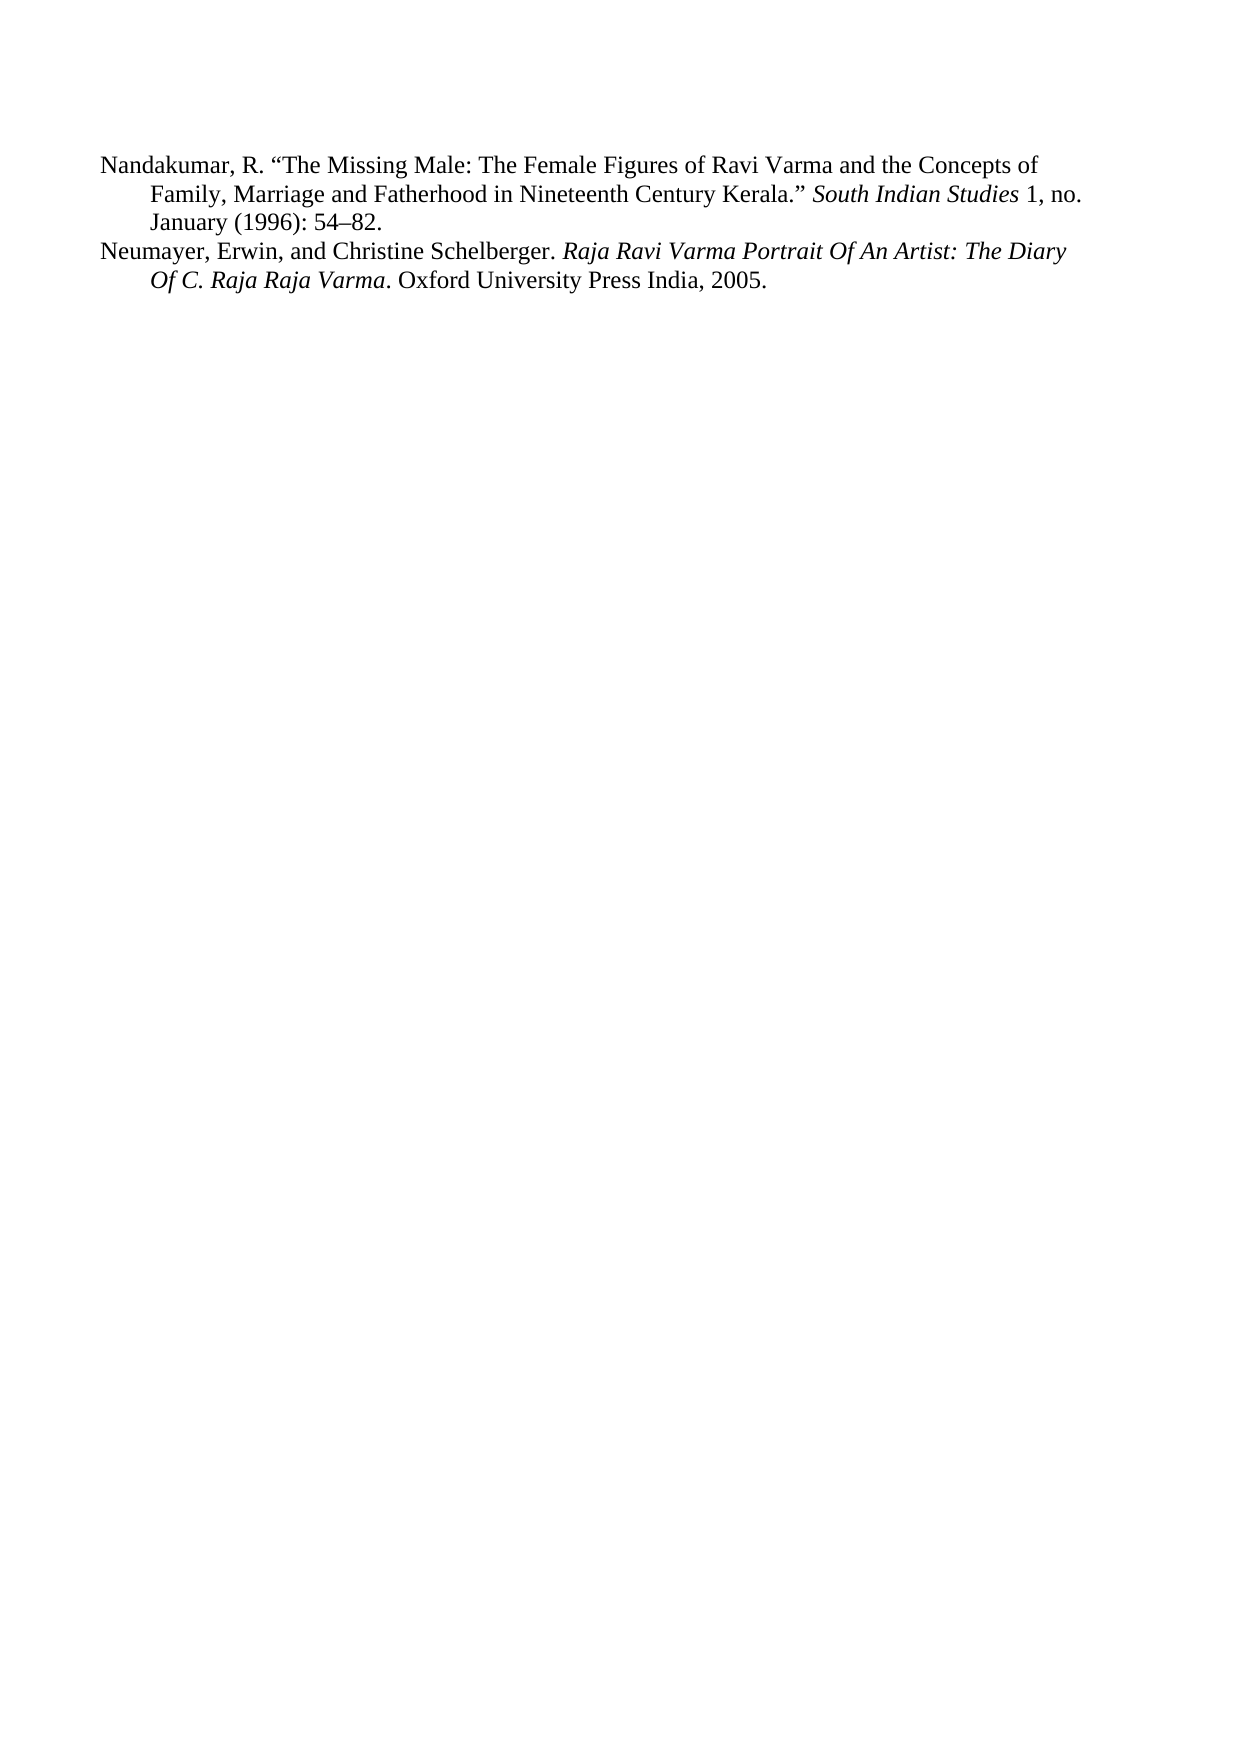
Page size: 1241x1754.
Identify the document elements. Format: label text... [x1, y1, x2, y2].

text Neumayer, Erwin, and Christine Schelberger. Raja Ravi Varma Portrait Of An Artist: The Diary Of C. Raja Raja Varma. Oxford University Press India, 2005. [100, 236, 1090, 294]
text Nandakumar, R. “The Missing Male: The Female Figures of Ravi Varma and the Concepts of Family, Marriage and Fatherhood in Nineteenth Century Kerala.” South Indian Studies 1, no. January (1996): 54–82. [100, 150, 1090, 236]
